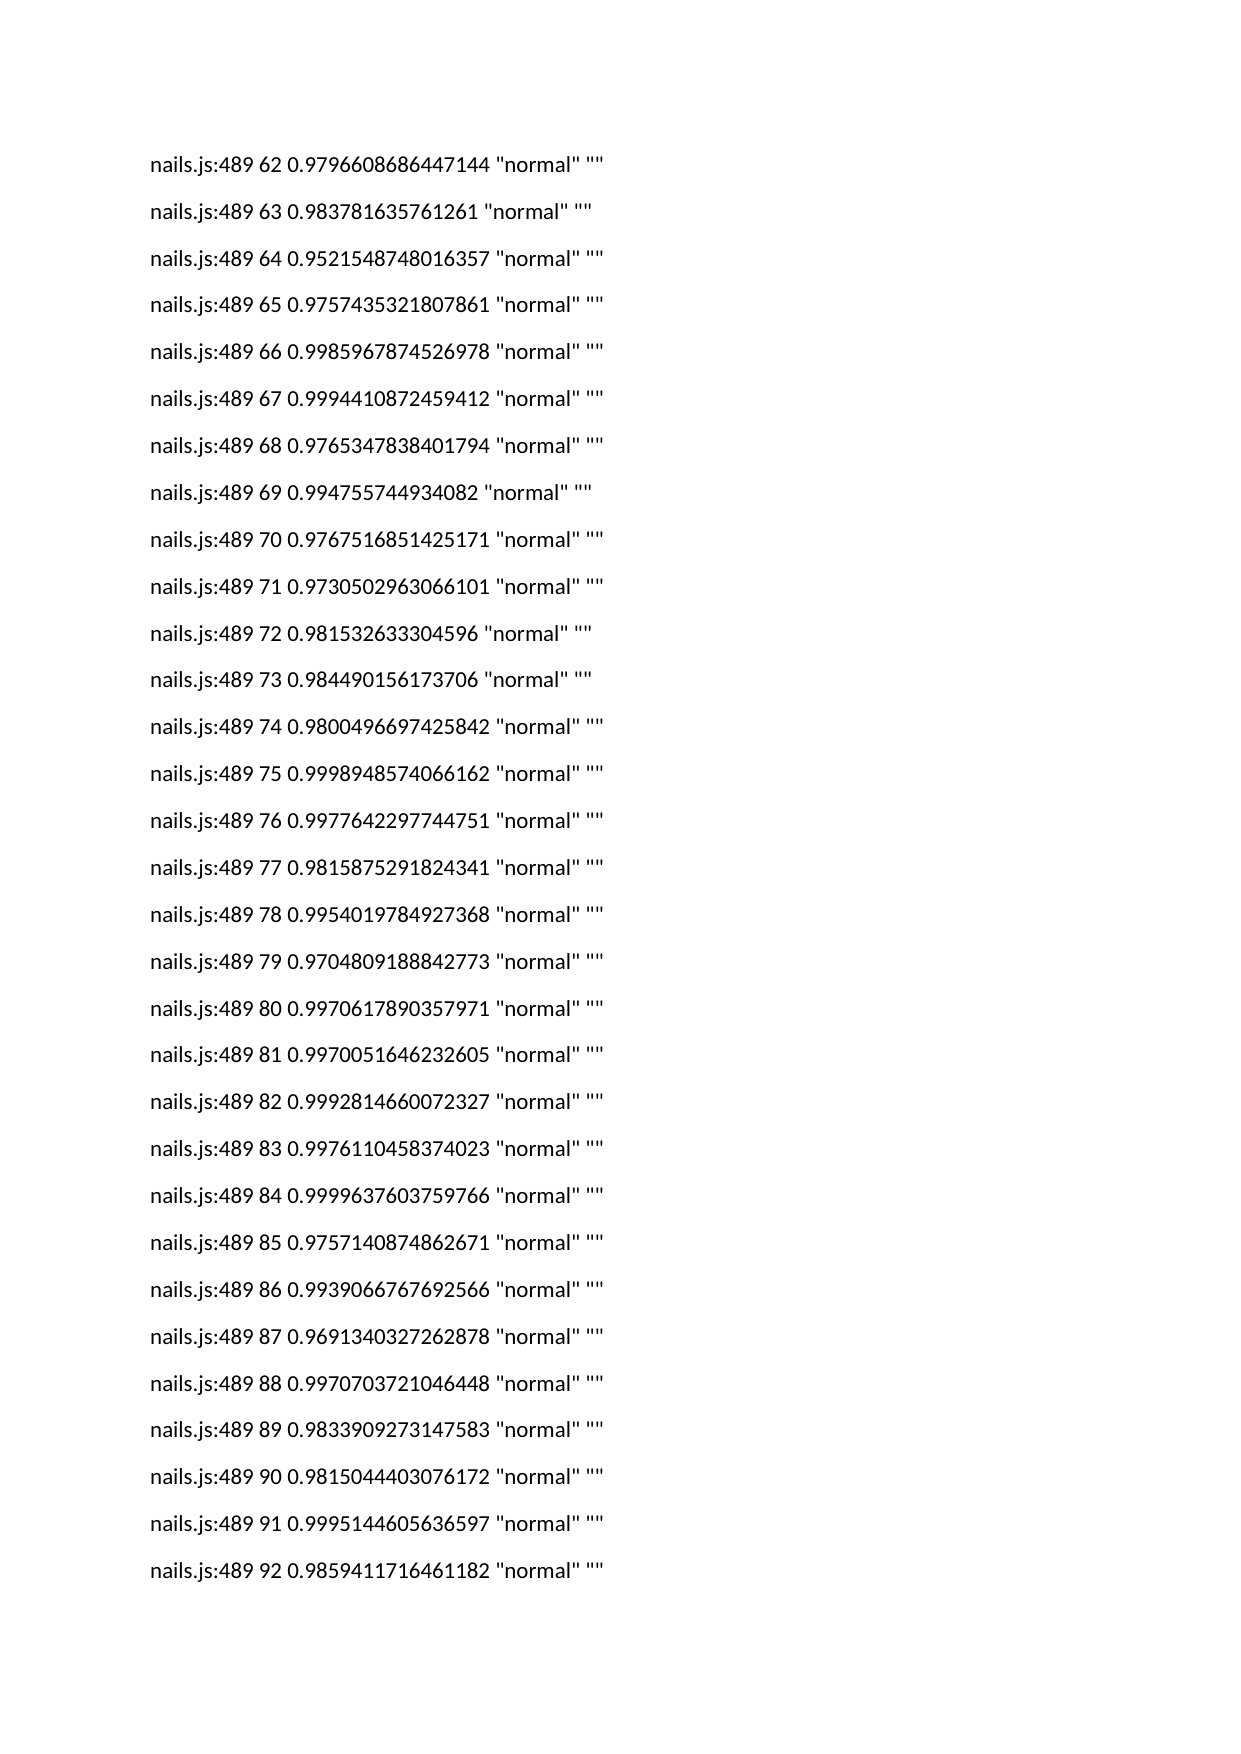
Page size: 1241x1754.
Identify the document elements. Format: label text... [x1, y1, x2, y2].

text nails.js:489 64 0.9521548748016357 "normal" "" [150, 244, 1090, 272]
text nails.js:489 83 0.9976110458374023 "normal" "" [150, 1134, 1090, 1162]
text nails.js:489 89 0.9833909273147583 "normal" "" [150, 1416, 1090, 1444]
text nails.js:489 71 0.9730502963066101 "normal" "" [150, 572, 1090, 600]
text nails.js:489 76 0.9977642297744751 "normal" "" [150, 806, 1090, 834]
text nails.js:489 78 0.9954019784927368 "normal" "" [150, 900, 1090, 928]
text nails.js:489 86 0.9939066767692566 "normal" "" [150, 1275, 1090, 1303]
text nails.js:489 75 0.9998948574066162 "normal" "" [150, 759, 1090, 787]
text nails.js:489 90 0.9815044403076172 "normal" "" [150, 1462, 1090, 1491]
text nails.js:489 69 0.994755744934082 "normal" "" [150, 478, 1090, 506]
text nails.js:489 77 0.9815875291824341 "normal" "" [150, 853, 1090, 881]
text nails.js:489 79 0.9704809188842773 "normal" "" [150, 947, 1090, 975]
text nails.js:489 84 0.9999637603759766 "normal" "" [150, 1181, 1090, 1209]
text nails.js:489 74 0.9800496697425842 "normal" "" [150, 712, 1090, 741]
text nails.js:489 62 0.9796608686447144 "normal" "" [150, 150, 1090, 178]
text nails.js:489 92 0.9859411716461182 "normal" "" [150, 1556, 1090, 1584]
text nails.js:489 72 0.981532633304596 "normal" "" [150, 619, 1090, 647]
text nails.js:489 65 0.9757435321807861 "normal" "" [150, 291, 1090, 319]
text nails.js:489 91 0.9995144605636597 "normal" "" [150, 1509, 1090, 1537]
text nails.js:489 88 0.9970703721046448 "normal" "" [150, 1369, 1090, 1397]
text nails.js:489 66 0.9985967874526978 "normal" "" [150, 337, 1090, 366]
text nails.js:489 82 0.9992814660072327 "normal" "" [150, 1087, 1090, 1116]
text nails.js:489 68 0.9765347838401794 "normal" "" [150, 431, 1090, 459]
text nails.js:489 87 0.9691340327262878 "normal" "" [150, 1322, 1090, 1350]
text nails.js:489 67 0.9994410872459412 "normal" "" [150, 384, 1090, 412]
text nails.js:489 70 0.9767516851425171 "normal" "" [150, 525, 1090, 553]
text nails.js:489 80 0.9970617890357971 "normal" "" [150, 994, 1090, 1022]
text nails.js:489 73 0.984490156173706 "normal" "" [150, 666, 1090, 694]
text nails.js:489 63 0.983781635761261 "normal" "" [150, 197, 1090, 225]
text nails.js:489 81 0.9970051646232605 "normal" "" [150, 1041, 1090, 1069]
text nails.js:489 85 0.9757140874862671 "normal" "" [150, 1228, 1090, 1256]
